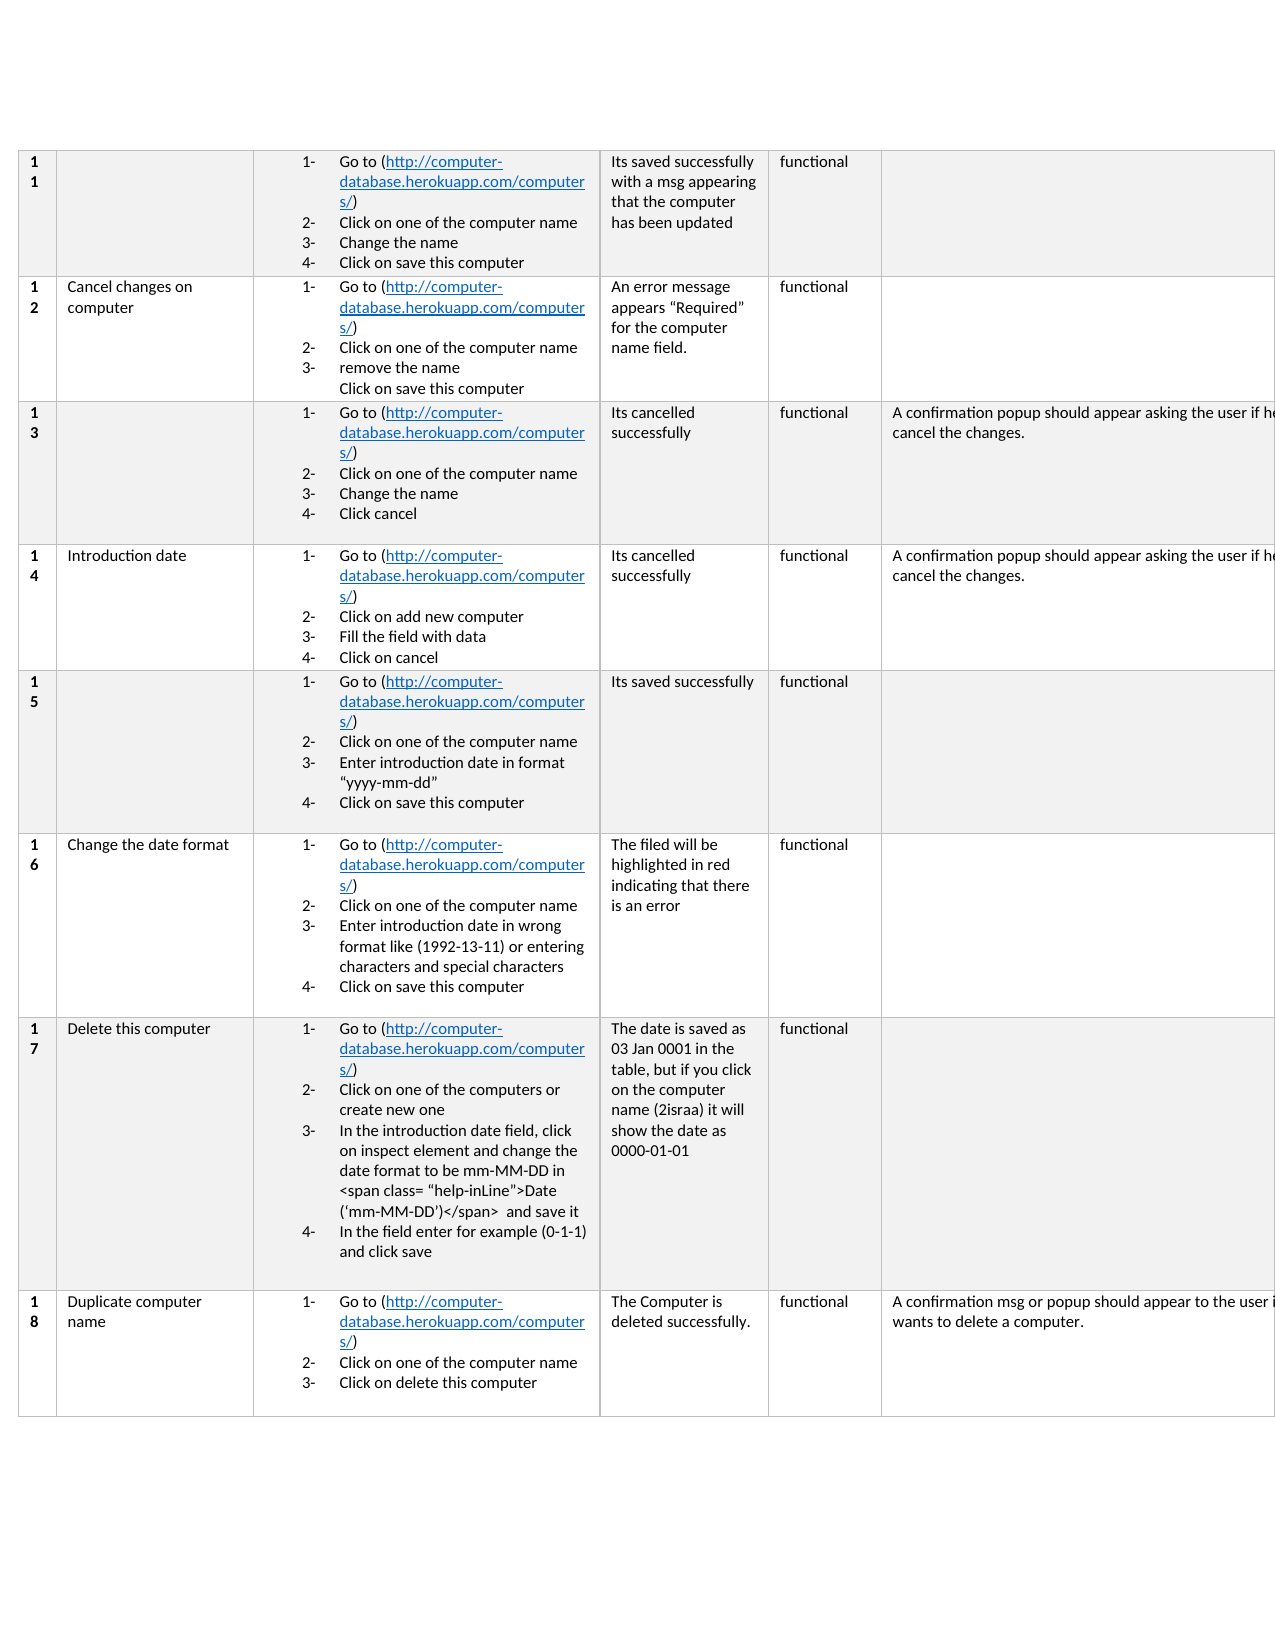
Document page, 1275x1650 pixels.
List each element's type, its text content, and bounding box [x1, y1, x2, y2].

table_cell The date is saved as 03 Jan 0001 in the table, but if you click on the computer name (2israa) it will show the date as 0000-01-01 [601, 1018, 768, 1290]
table_cell Introduction date [57, 545, 253, 670]
table_cell functional [769, 151, 881, 276]
table_cell functional [769, 277, 881, 401]
table_cell A confirmation popup should appear asking the user if he wants to cancel the changes. [882, 402, 1274, 544]
table_cell The Computer is deleted successfully. [601, 1291, 768, 1416]
table_cell [882, 1018, 1274, 1290]
table_cell Its cancelled successfully [601, 402, 768, 544]
table_cell Go to (http://computer-database.herokuapp.com/computers/) Click on one of the computer name Change the name Click on save this computer [254, 151, 599, 276]
table_cell 15 [19, 671, 56, 833]
table_cell The filed will be highlighted in red indicating that there is an error [601, 834, 768, 1017]
table_cell 14 [19, 545, 56, 670]
table_cell functional [769, 402, 881, 544]
table_cell [57, 671, 253, 833]
table_cell 17 [19, 1018, 56, 1290]
table_cell [57, 402, 253, 544]
table_cell 12 [19, 277, 56, 401]
table_cell [57, 151, 253, 276]
table_cell [882, 834, 1274, 1017]
table_cell Delete this computer [57, 1018, 253, 1290]
table_cell Its cancelled successfully [601, 545, 768, 670]
table_cell functional [769, 1018, 881, 1290]
table_cell [882, 277, 1274, 401]
table_cell Go to (http://computer-database.herokuapp.com/computers/) Click on one of the computer name Change the name Click cancel [254, 402, 599, 544]
table_cell [882, 151, 1274, 276]
table_cell Its saved successfully with a msg appearing that the computer has been updated [601, 151, 768, 276]
table_cell functional [769, 545, 881, 670]
table_cell 11 [19, 151, 56, 276]
table_cell Go to (http://computer-database.herokuapp.com/computers/) Click on add new computer Fill the field with data Click on cancel [254, 545, 599, 670]
table_cell Go to (http://computer-database.herokuapp.com/computers/) Click on one of the computer name remove the name Click on save this computer [254, 277, 599, 401]
table_cell 18 [19, 1291, 56, 1416]
table_cell Duplicate computer name [57, 1291, 253, 1416]
table_cell 16 [19, 834, 56, 1017]
table_cell A confirmation msg or popup should appear to the user in case he wants to delete a computer. [882, 1291, 1274, 1416]
table_cell Cancel changes on computer [57, 277, 253, 401]
table_cell [882, 671, 1274, 833]
table_cell functional [769, 834, 881, 1017]
table_cell Go to (http://computer-database.herokuapp.com/computers/) Click on one of the computer name Enter introduction date in format “yyyy-mm-dd” Click on save this computer [254, 671, 599, 833]
table_cell A confirmation popup should appear asking the user if he wants to cancel the changes. [882, 545, 1274, 670]
table_cell An error message appears “Required” for the computer name field. [601, 277, 768, 401]
table_cell 13 [19, 402, 56, 544]
table_cell Go to (http://computer-database.herokuapp.com/computers/) Click on one of the computer name Enter introduction date in wrong format like (1992-13-11) or entering characters and special characters Click on save this computer [254, 834, 599, 1017]
table_cell functional [769, 671, 881, 833]
table_cell functional [769, 1291, 881, 1416]
table_cell Change the date format [57, 834, 253, 1017]
table_cell Its saved successfully [601, 671, 768, 833]
table_cell Go to (http://computer-database.herokuapp.com/computers/) Click on one of the computer name Click on delete this computer [254, 1291, 599, 1416]
table_cell Go to (http://computer-database.herokuapp.com/computers/) Click on one of the computers or create new one In the introduction date field, click on inspect element and change the date format to be mm-MM-DD in <span class= “help-inLine”>Date (‘mm-MM-DD’)</span> and save it In the field enter for example (0-1-1) and click save [254, 1018, 599, 1290]
